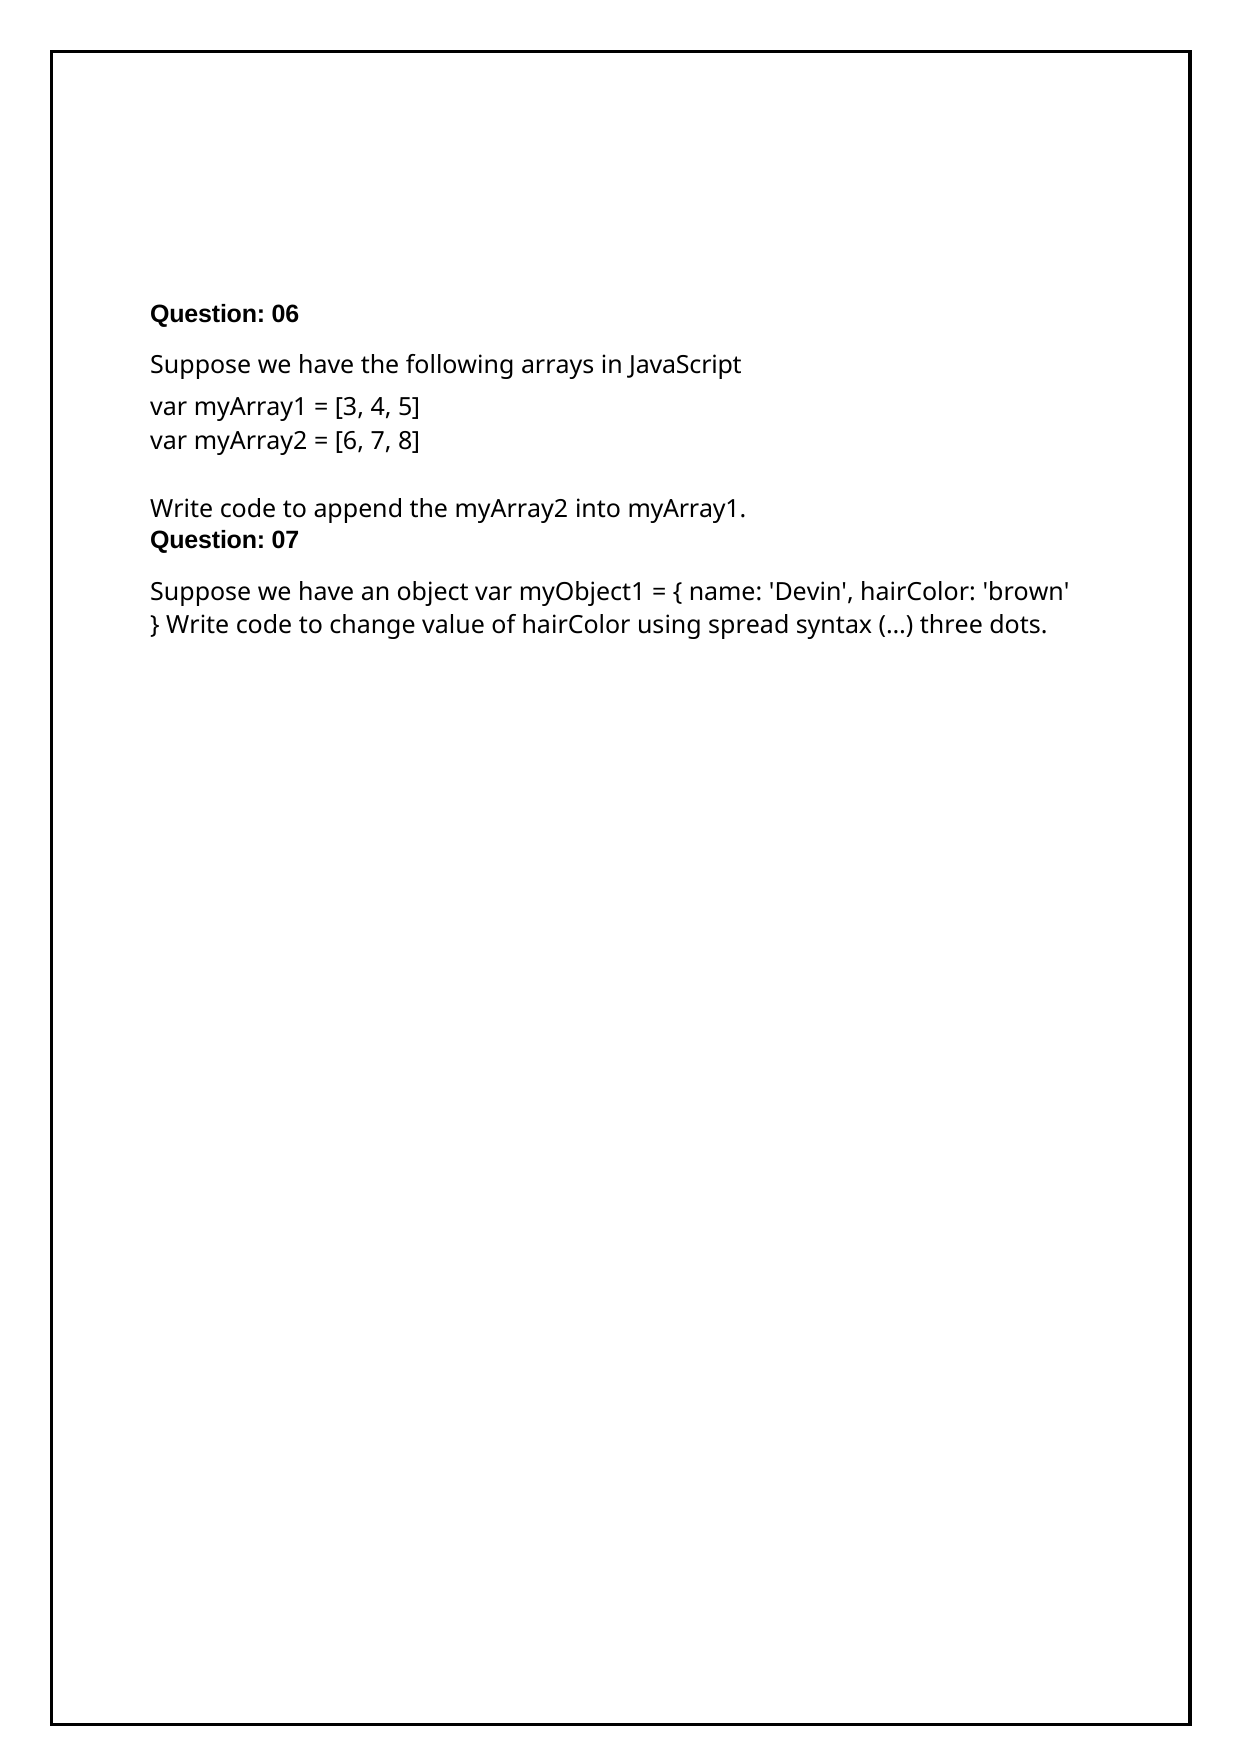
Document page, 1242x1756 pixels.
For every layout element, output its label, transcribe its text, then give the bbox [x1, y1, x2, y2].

text var myArray1 = [3, 4, 5] [150, 389, 1106, 423]
text var myArray2 = [6, 7, 8] [150, 423, 1106, 457]
text Write code to append the myArray2 into myArray1. [150, 491, 1106, 525]
subtitle Question: 06 [150, 299, 1106, 328]
subtitle Question: 07 [150, 525, 1106, 554]
text Suppose we have the following arrays in JavaScript [150, 346, 1106, 381]
text Suppose we have an object var myObject1 = { name: 'Devin', hairColor: 'brown' } Write code to change value of hairColor using spread syntax (…) three dots. [150, 573, 1080, 641]
